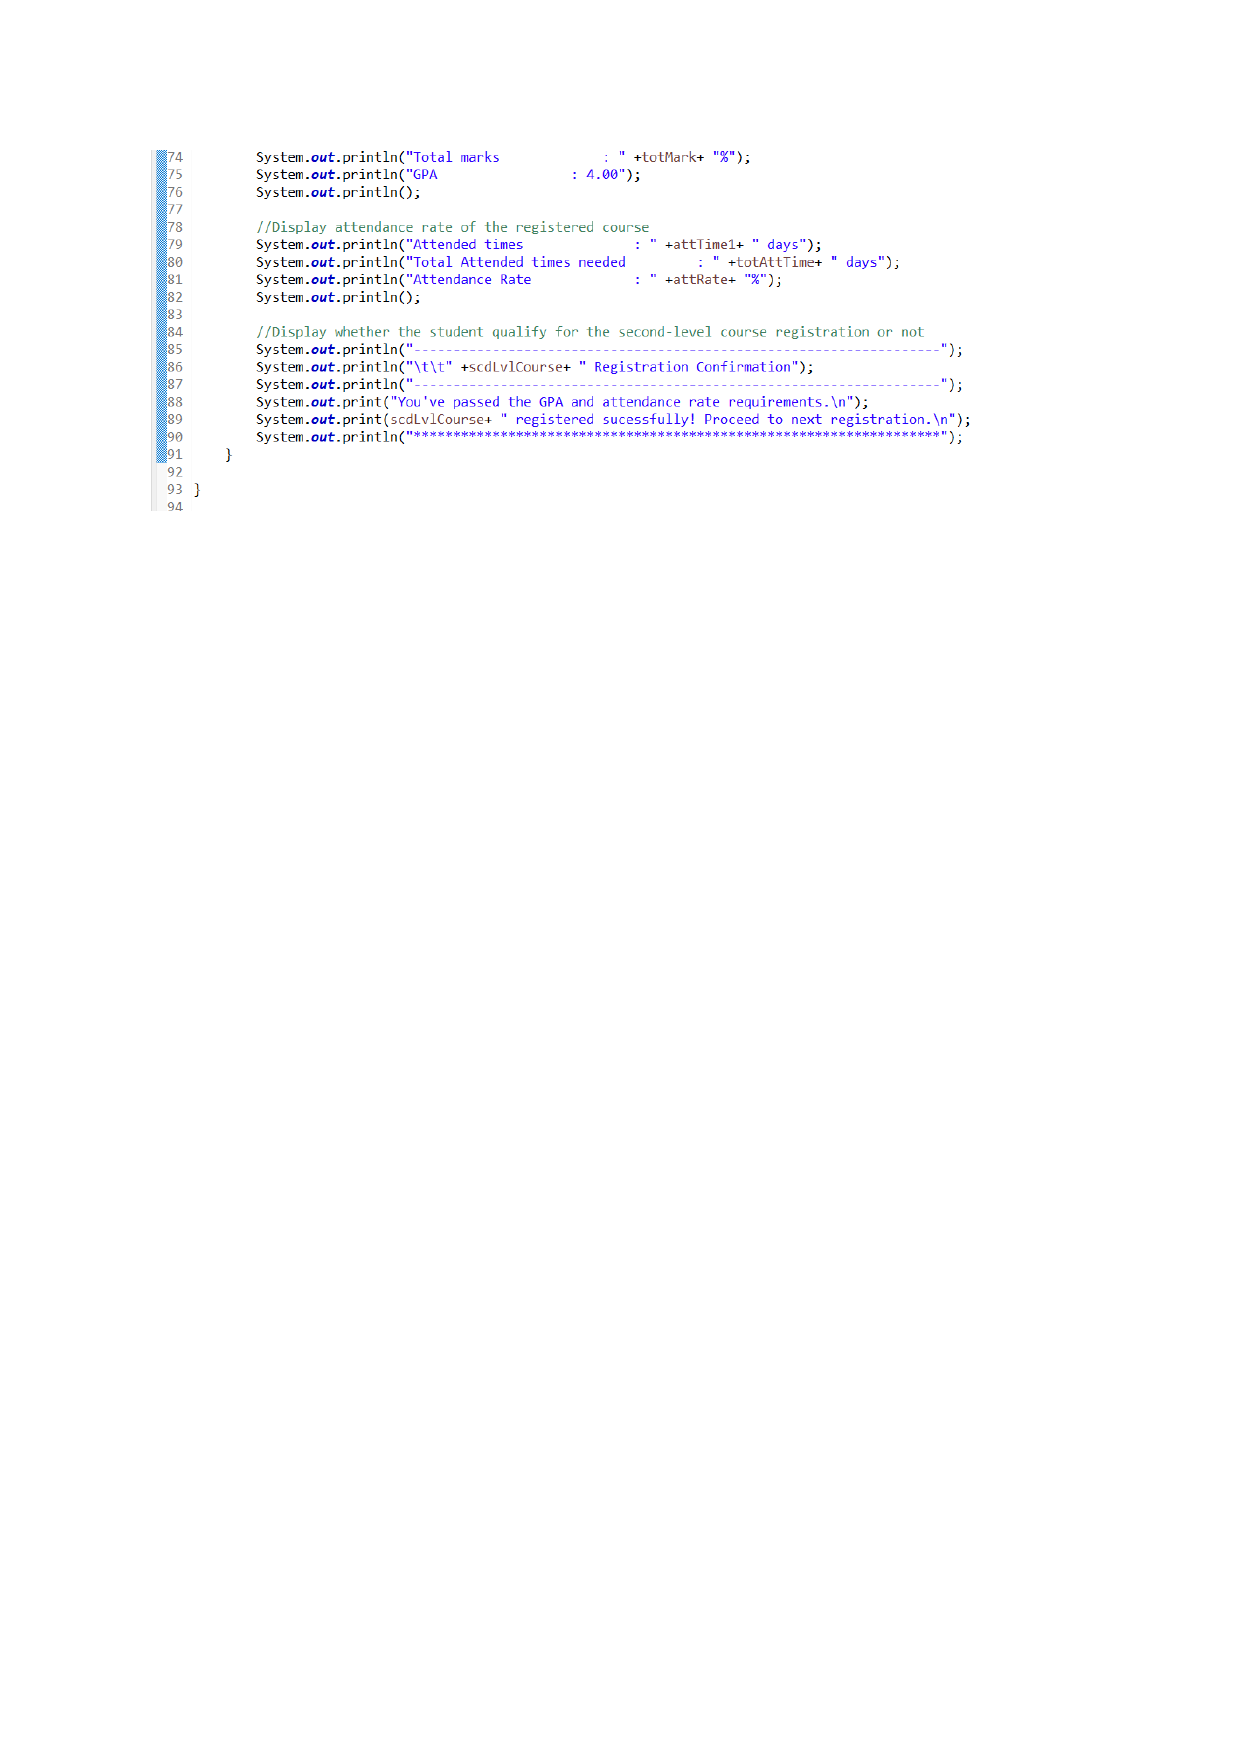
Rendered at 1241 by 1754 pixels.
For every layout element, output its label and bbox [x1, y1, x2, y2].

picture [150, 150, 1091, 511]
